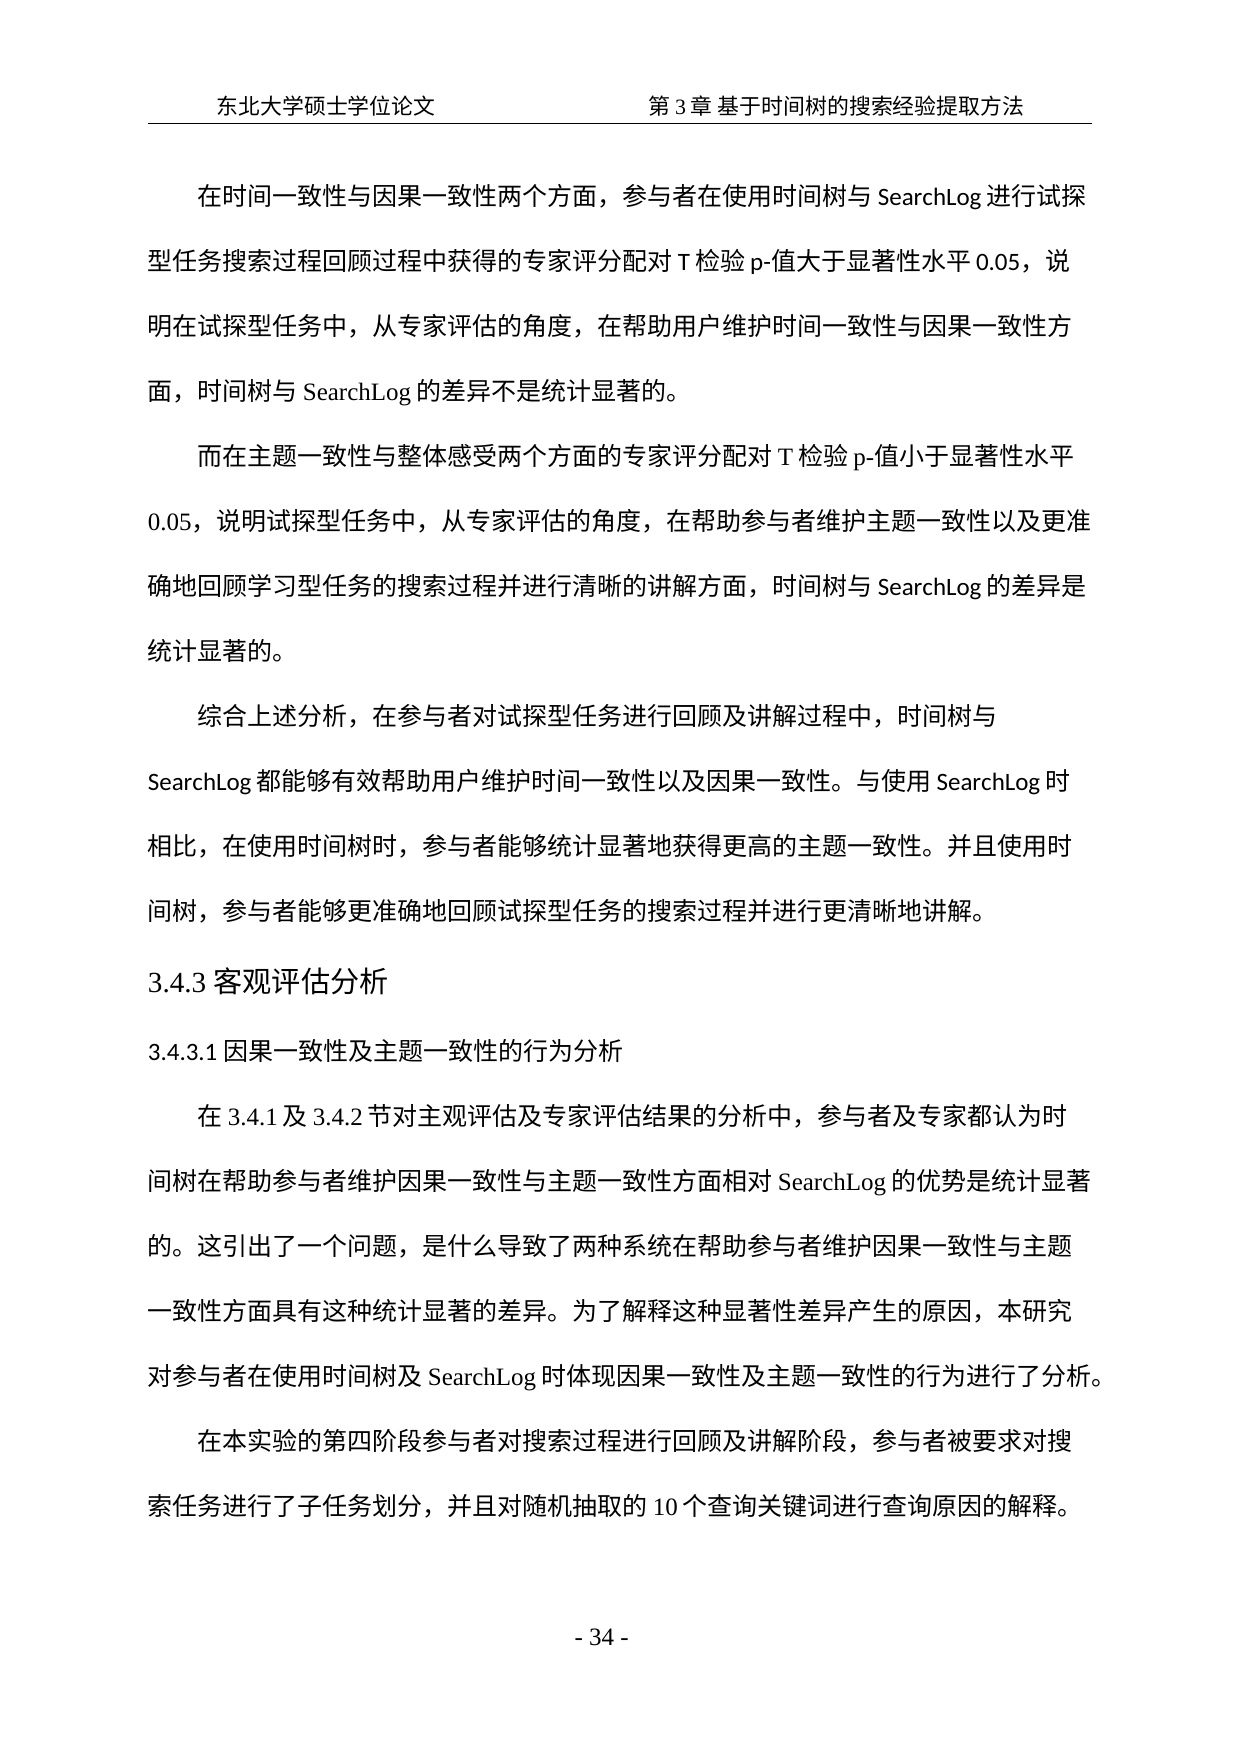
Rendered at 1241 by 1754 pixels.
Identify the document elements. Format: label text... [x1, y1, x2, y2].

text 而在主题一致性与整体感受两个方面的专家评分配对T检验p-值小于显著性水平0.05，说明试探型任务中，从专家评估的角度，在帮助参与者维护主题一致性以及更准确地回顾学习型任务的搜索过程并进行清晰的讲解方面，时间树与SearchLog的差异是统计显著的。 [148, 422, 1092, 682]
text 综合上述分析，在参与者对试探型任务进行回顾及讲解过程中，时间树与SearchLog都能够有效帮助用户维护时间一致性以及因果一致性。与使用SearchLog时相比，在使用时间树时，参与者能够统计显著地获得更高的主题一致性。并且使用时间树，参与者能够更准确地回顾试探型任务的搜索过程并进行更清晰地讲解。 [148, 682, 1092, 942]
text 3.4.3.1 因果一致性及主题一致性的行为分析 [148, 1017, 1092, 1082]
text 在本实验的第四阶段参与者对搜索过程进行回顾及讲解阶段，参与者被要求对搜索任务进行了子任务划分，并且对随机抽取的10个查询关键词进行查询原因的解释。对于学习型任务及试探型任务，参与者使用时间树及SearchLog时，划分的子任务及给出明确查询原因的查询关键词的平均个数如表3.10所示。 [148, 1407, 1092, 1537]
text 在3.4.1及3.4.2节对主观评估及专家评估结果的分析中，参与者及专家都认为时间树在帮助参与者维护因果一致性与主题一致性方面相对SearchLog的优势是统计显著的。这引出了一个问题，是什么导致了两种系统在帮助参与者维护因果一致性与主题一致性方面具有这种统计显著的差异。为了解释这种显著性差异产生的原因，本研究对参与者在使用时间树及SearchLog时体现因果一致性及主题一致性的行为进行了分析。 [148, 1082, 1092, 1407]
text 在时间一致性与因果一致性两个方面，参与者在使用时间树与SearchLog进行试探型任务搜索过程回顾过程中获得的专家评分配对T检验p-值大于显著性水平0.05，说明在试探型任务中，从专家评估的角度，在帮助用户维护时间一致性与因果一致性方面，时间树与SearchLog的差异不是统计显著的。 [148, 162, 1092, 422]
subtitle 3.4.3 客观评估分析 [148, 958, 1092, 1001]
